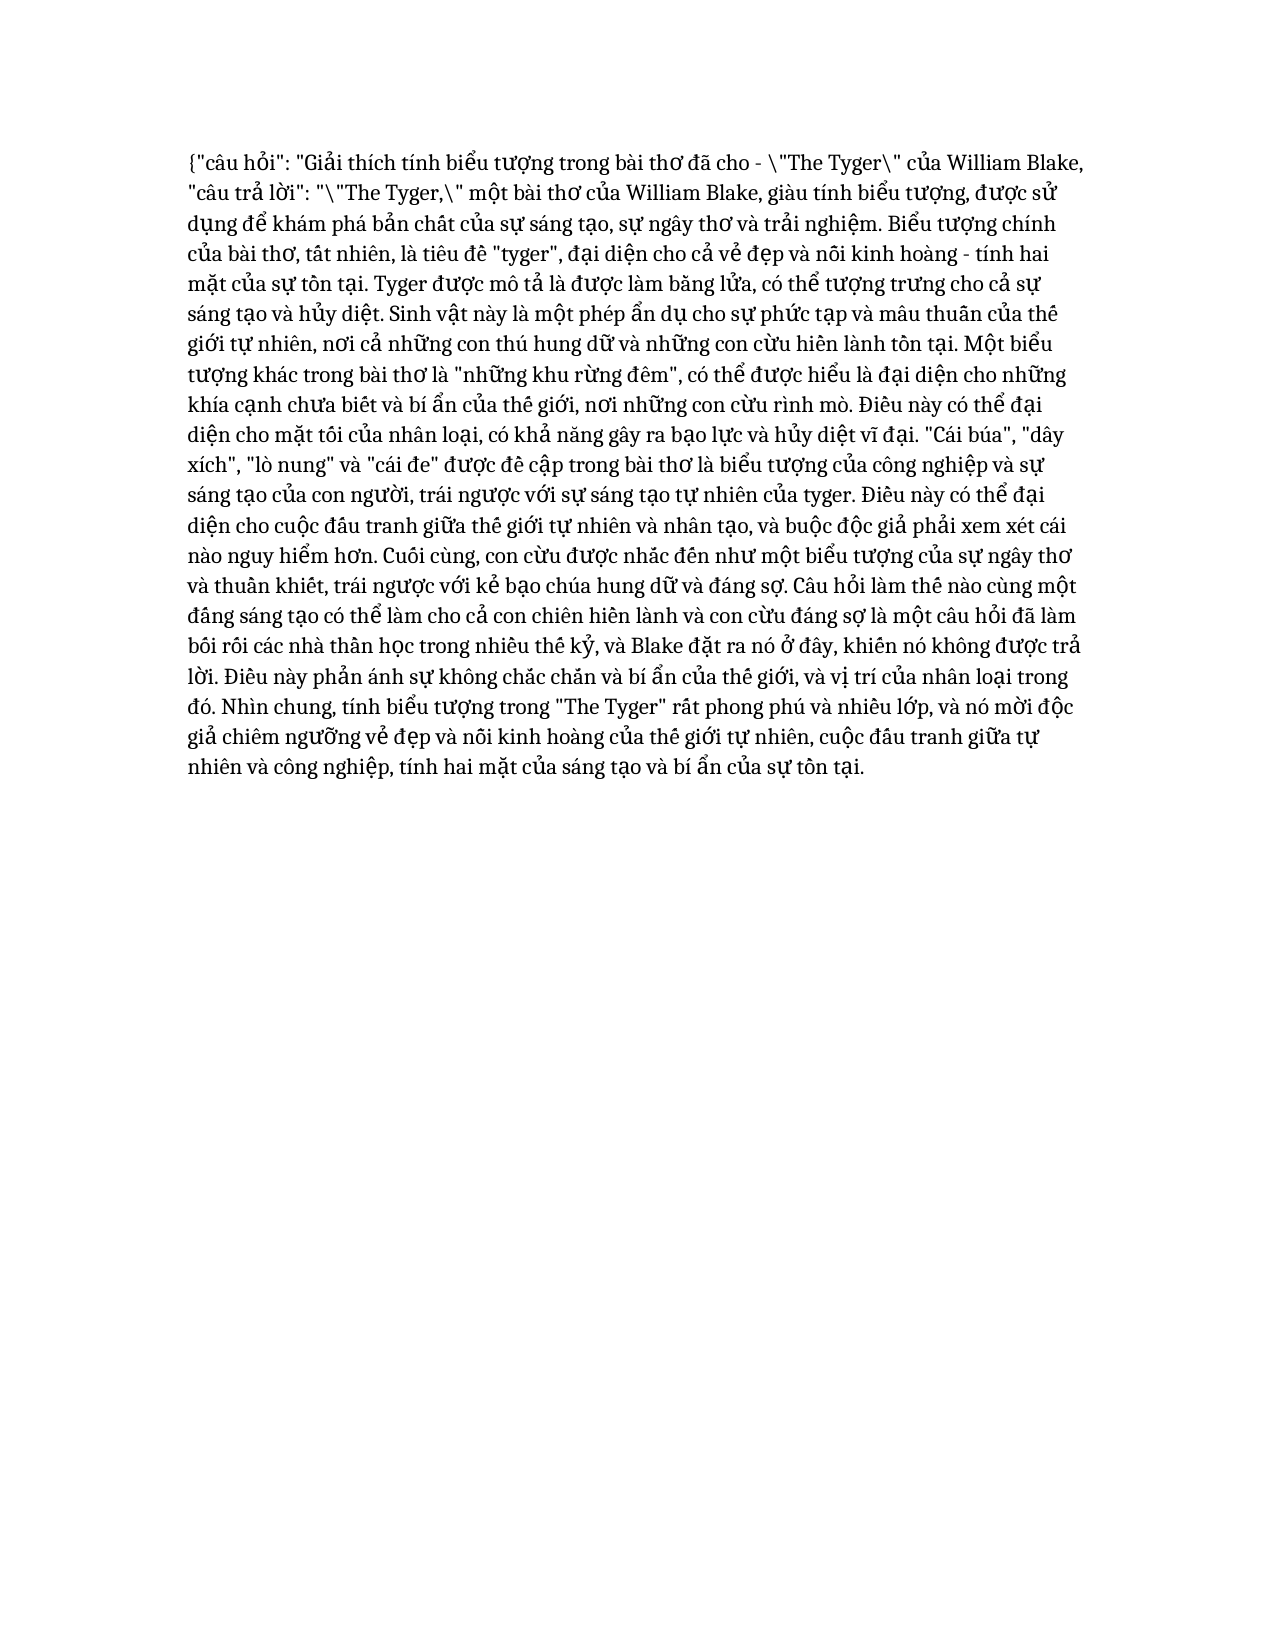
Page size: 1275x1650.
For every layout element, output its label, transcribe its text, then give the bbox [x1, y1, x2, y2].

text {"câu hỏi": "Giải thích tính biểu tượng trong bài thơ đã cho - \"The Tyger\" của William Blake, "câu trả lời": "\"The Tyger,\" một bài thơ của William Blake, giàu tính biểu tượng, được sử dụng để khám phá bản chất của sự sáng tạo, sự ngây thơ và trải nghiệm. Biểu tượng chính của bài thơ, tất nhiên, là tiêu đề "tyger", đại diện cho cả vẻ đẹp và nỗi kinh hoàng - tính hai mặt của sự tồn tại. Tyger được mô tả là được làm bằng lửa, có thể tượng trưng cho cả sự sáng tạo và hủy diệt. Sinh vật này là một phép ẩn dụ cho sự phức tạp và mâu thuẫn của thế giới tự nhiên, nơi cả những con thú hung dữ và những con cừu hiền lành tồn tại. Một biểu tượng khác trong bài thơ là "những khu rừng đêm", có thể được hiểu là đại diện cho những khía cạnh chưa biết và bí ẩn của thế giới, nơi những con cừu rình mò. Điều này có thể đại diện cho mặt tối của nhân loại, có khả năng gây ra bạo lực và hủy diệt vĩ đại. "Cái búa", "dây xích", "lò nung" và "cái đe" được đề cập trong bài thơ là biểu tượng của công nghiệp và sự sáng tạo của con người, trái ngược với sự sáng tạo tự nhiên của tyger. Điều này có thể đại diện cho cuộc đấu tranh giữa thế giới tự nhiên và nhân tạo, và buộc độc giả phải xem xét cái nào nguy hiểm hơn. Cuối cùng, con cừu được nhắc đến như một biểu tượng của sự ngây thơ và thuần khiết, trái ngược với kẻ bạo chúa hung dữ và đáng sợ. Câu hỏi làm thế nào cùng một đấng sáng tạo có thể làm cho cả con chiên hiền lành và con cừu đáng sợ là một câu hỏi đã làm bối rối các nhà thần học trong nhiều thế kỷ, và Blake đặt ra nó ở đây, khiến nó không được trả lời. Điều này phản ánh sự không chắc chắn và bí ẩn của thế giới, và vị trí của nhân loại trong đó. Nhìn chung, tính biểu tượng trong "The Tyger" rất phong phú và nhiều lớp, và nó mời độc giả chiêm ngưỡng vẻ đẹp và nỗi kinh hoàng của thế giới tự nhiên, cuộc đấu tranh giữa tự nhiên và công nghiệp, tính hai mặt của sáng tạo và bí ẩn của sự tồn tại. [187, 150, 1087, 781]
